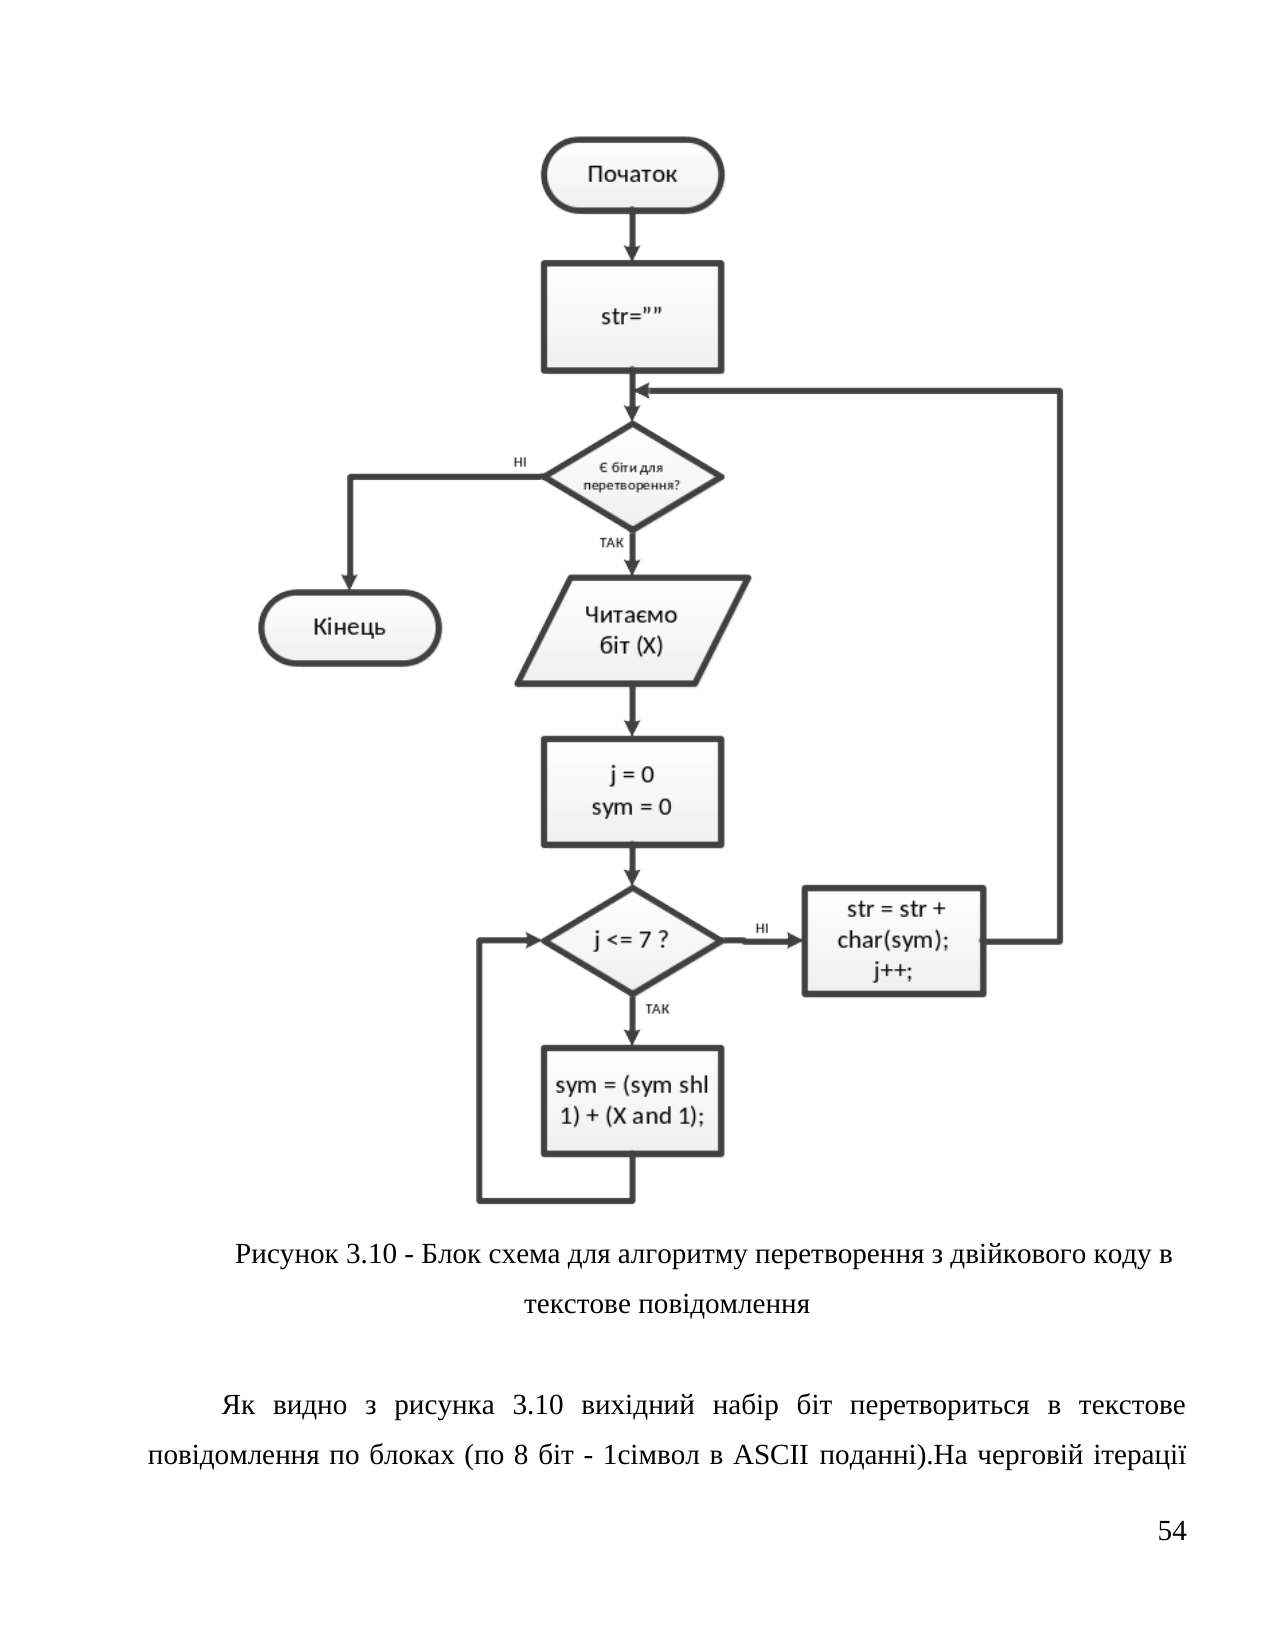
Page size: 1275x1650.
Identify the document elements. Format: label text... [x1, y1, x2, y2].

text Рисунок 3.10 - Блок схема для алгоритму перетворення з двійкового коду в текстове повідомлення [148, 1236, 1186, 1320]
